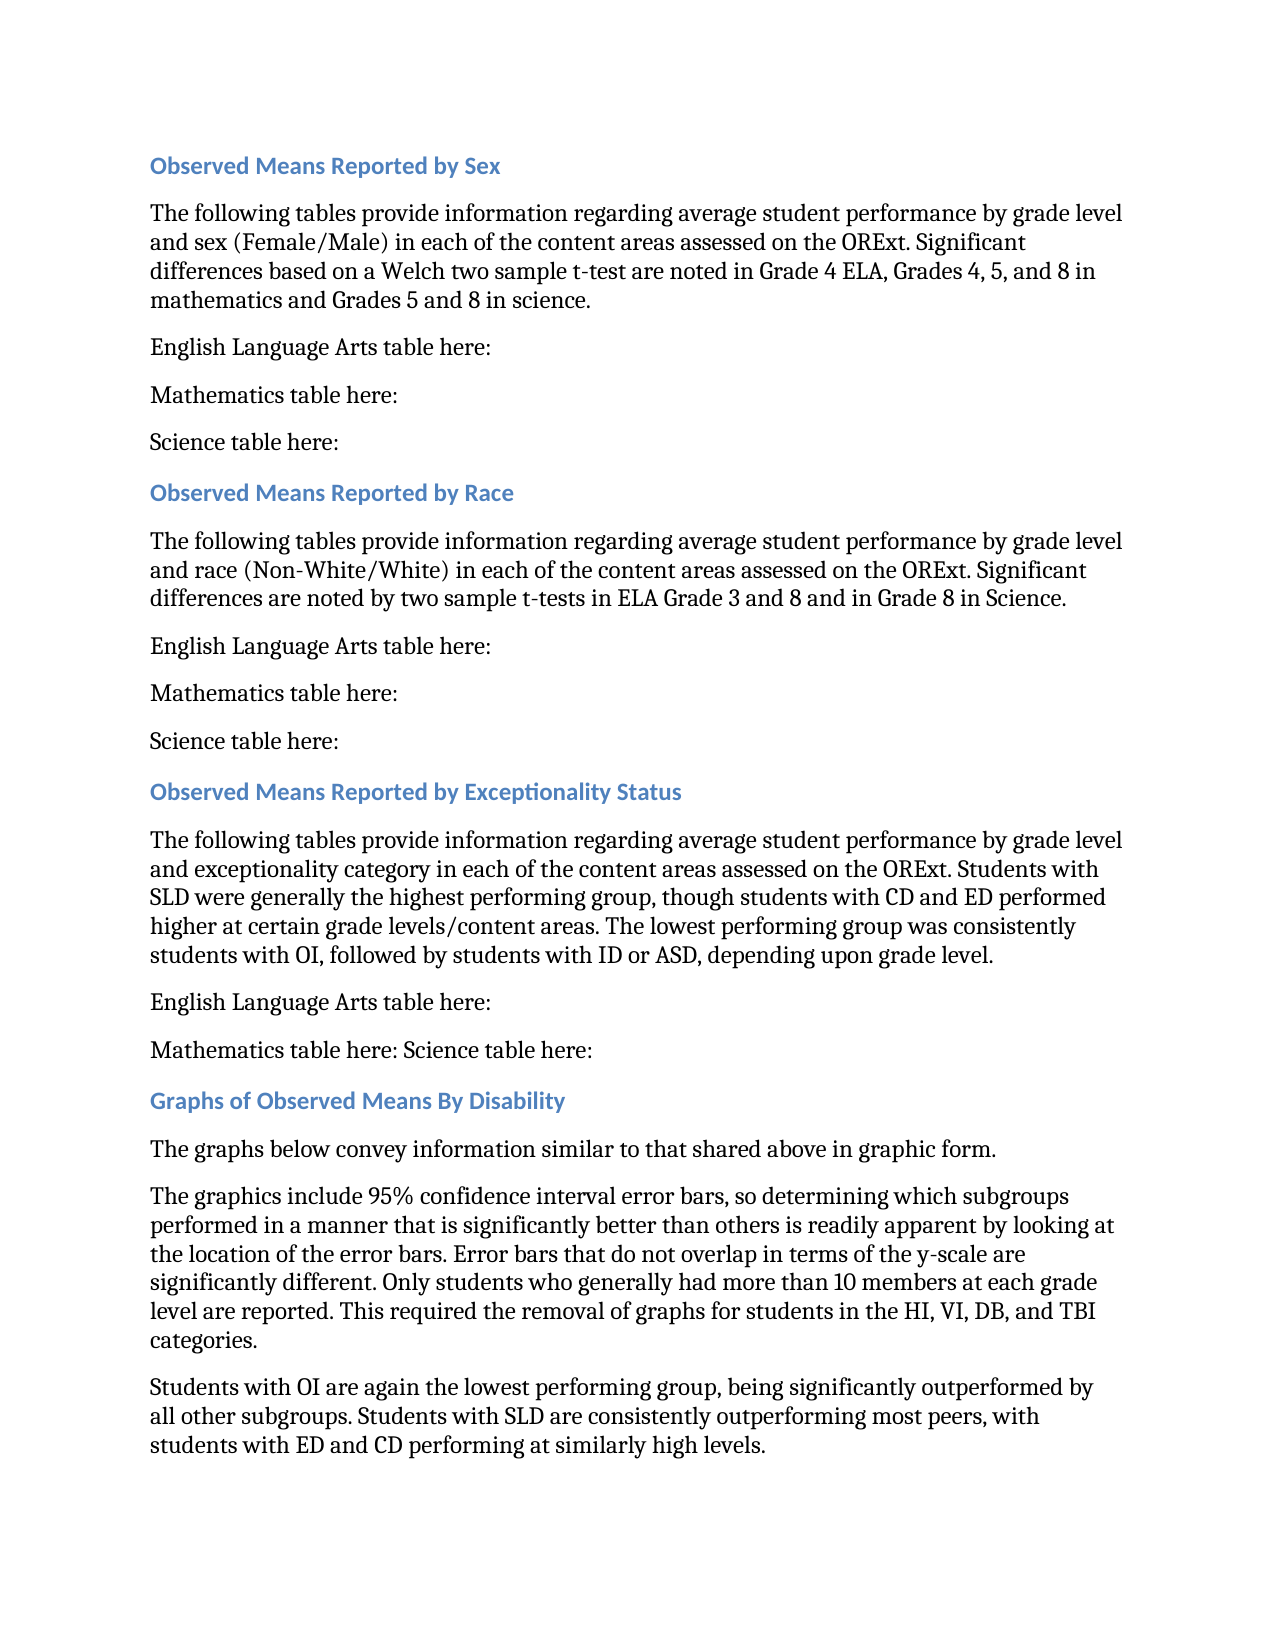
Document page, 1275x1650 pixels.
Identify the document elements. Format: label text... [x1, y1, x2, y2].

subtitle Observed Means Reported by Exceptionality Status [150, 776, 1125, 807]
text English Language Arts table here: [150, 333, 1125, 362]
text English Language Arts table here: [150, 632, 1125, 661]
subtitle Observed Means Reported by Sex [150, 150, 1125, 181]
text Science table here: [150, 727, 1125, 756]
text The following tables provide information regarding average student performance by grade level and sex (Female/Male) in each of the content areas assessed on the ORExt. Significant differences based on a Welch two sample t-test are noted in Grade 4 ELA, Grades 4, 5, and 8 in mathematics and Grades 5 and 8 in science. [150, 199, 1125, 314]
text The graphics include 95% confidence interval error bars, so determining which subgroups performed in a manner that is significantly better than others is readily apparent by looking at the location of the error bars. Error bars that do not overlap in terms of the y-scale are significantly different. Only students who generally had more than 10 members at each grade level are reported. This required the removal of graphs for students in the HI, VI, DB, and TBI categories. [150, 1182, 1125, 1354]
subtitle Observed Means Reported by Race [150, 478, 1125, 508]
text The graphs below convey information similar to that shared above in graphic form. [150, 1134, 1125, 1163]
text English Language Arts table here: [150, 988, 1125, 1017]
text Mathematics table here: [150, 381, 1125, 409]
text Science table here: [150, 428, 1125, 457]
text Mathematics table here: [150, 679, 1125, 708]
text Students with OI are again the lowest performing group, being significantly outperformed by all other subgroups. Students with SLD are consistently outperforming most peers, with students with ED and CD performing at similarly high levels. [150, 1373, 1125, 1459]
text The following tables provide information regarding average student performance by grade level and exceptionality category in each of the content areas assessed on the ORExt. Students with SLD were generally the highest performing group, though students with CD and ED performed higher at certain grade levels/content areas. The lowest performing group was consistently students with OI, followed by students with ID or ASD, depending upon grade level. [150, 826, 1125, 969]
text Mathematics table here: Science table here: [150, 1036, 1125, 1064]
subtitle Graphs of Observed Means By Disability [150, 1085, 1125, 1116]
text The following tables provide information regarding average student performance by grade level and race (Non-White/White) in each of the content areas assessed on the ORExt. Significant differences are noted by two sample t-tests in ELA Grade 3 and 8 and in Grade 8 in Science. [150, 527, 1125, 613]
